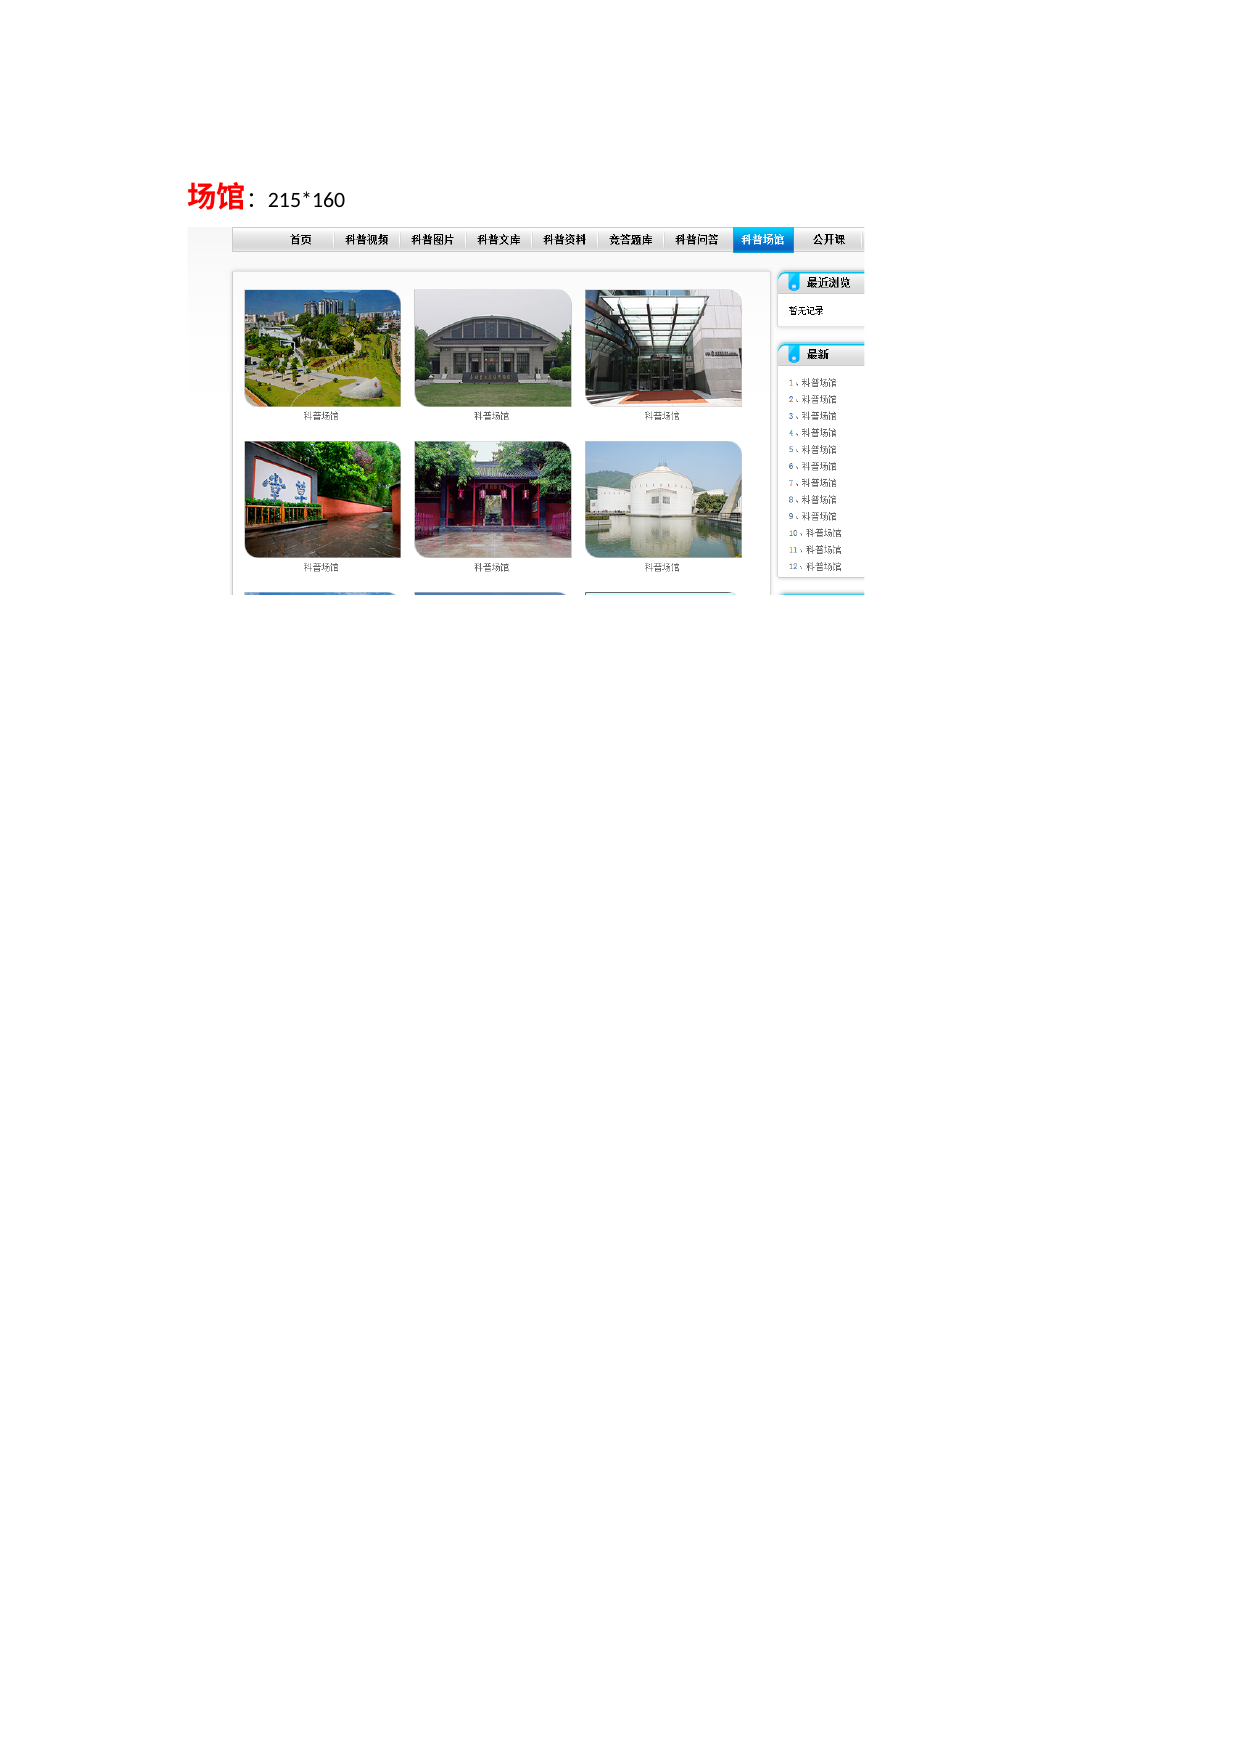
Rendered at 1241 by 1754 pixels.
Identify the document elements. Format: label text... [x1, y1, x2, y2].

text 场馆：215*160 [187, 162, 1053, 227]
picture [187, 227, 865, 595]
